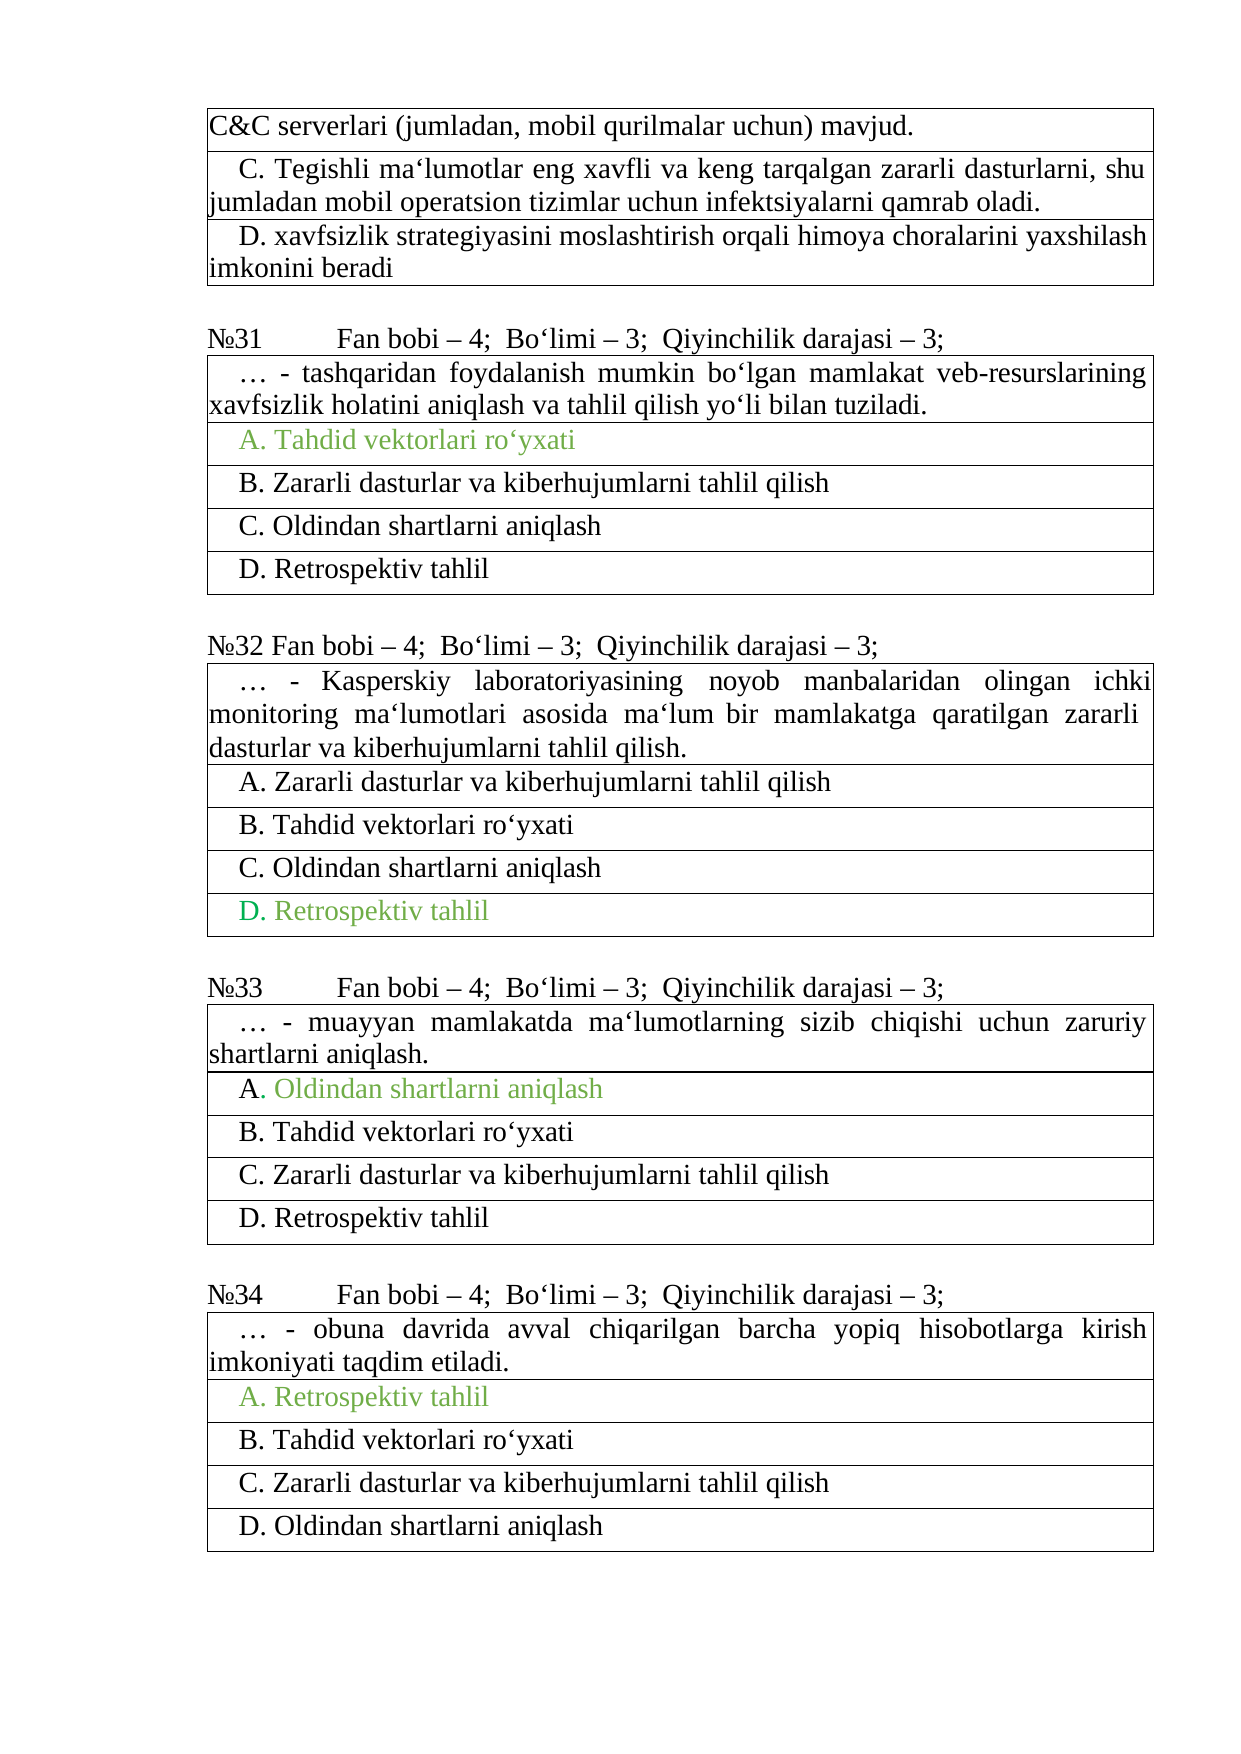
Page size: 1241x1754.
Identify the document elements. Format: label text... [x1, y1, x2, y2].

table_cell D. Retrospektiv tahlil [208, 552, 1153, 594]
table_cell D. Oldindan shartlarni aniqlash [208, 1509, 1153, 1551]
table_cell A. Zararli dasturlar va kiberhujumlarni tahlil qilish [208, 765, 1153, 807]
table_cell C. Zararli dasturlar va kiberhujumlarni tahlil qilish [208, 1158, 1153, 1200]
table_header … - obuna davrida avval chiqarilgan barcha yopiq hisobotlarga kirish imkoniyati taqdim etiladi. [208, 1313, 1153, 1379]
table_cell A. Oldindan shartlarni aniqlash [208, 1073, 1153, 1114]
text №31 Fan bobi – 4; Boʻlimi – 3; Qiyinchilik darajasi – 3; [207, 321, 1181, 354]
text №33 Fan bobi – 4; Boʻlimi – 3; Qiyinchilik darajasi – 3; [207, 970, 1181, 1003]
table_cell C. Oldindan shartlarni aniqlash [208, 851, 1153, 893]
table_header … - tashqaridan foydalanish mumkin boʻlgan mamlakat veb-resurslarining xavfsizlik holatini aniqlash va tahlil qilish yoʻli bilan tuziladi. [208, 356, 1153, 422]
table_header C&C serverlari (jumladan, mobil qurilmalar uchun) mavjud. [208, 109, 1153, 151]
table_cell B. Tahdid vektorlari roʻyxati [208, 1116, 1153, 1157]
table_cell C. Oldindan shartlarni aniqlash [208, 509, 1153, 551]
table_cell D. Retrospektiv tahlil [208, 894, 1153, 936]
table_cell B. Tahdid vektorlari roʻyxati [208, 808, 1153, 850]
table_header … - muayyan mamlakatda maʻlumotlarning sizib chiqishi uchun zaruriy shartlarni aniqlash. [208, 1005, 1153, 1071]
table_cell C. Zararli dasturlar va kiberhujumlarni tahlil qilish [208, 1466, 1153, 1508]
table_cell A. Retrospektiv tahlil [208, 1380, 1153, 1422]
table_cell D. Retrospektiv tahlil [208, 1201, 1153, 1243]
table_header … - Kasperskiy laboratoriyasining noyob manbalaridan olingan ichki monitoring maʻlumotlari asosida maʻlum bir mamlakatga qaratilgan zararli dasturlar va kiberhujumlarni tahlil qilish. [208, 664, 1153, 764]
text №32 Fan bobi – 4; Boʻlimi – 3; Qiyinchilik darajasi – 3; [207, 628, 1181, 662]
table_cell C. Tegishli maʻlumotlar eng xavfli va keng tarqalgan zararli dasturlarni, shu jumladan mobil operatsion tizimlar uchun infektsiyalarni qamrab oladi. [208, 152, 1153, 218]
text №34 Fan bobi – 4; Boʻlimi – 3; Qiyinchilik darajasi – 3; [207, 1277, 1181, 1311]
table_cell B. Zararli dasturlar va kiberhujumlarni tahlil qilish [208, 466, 1153, 508]
table_cell B. Tahdid vektorlari roʻyxati [208, 1423, 1153, 1465]
table_cell A. Tahdid vektorlari roʻyxati [208, 423, 1153, 465]
table_cell D. xavfsizlik strategiyasini moslashtirish orqali himoya choralarini yaxshilash imkonini beradi [208, 220, 1153, 285]
